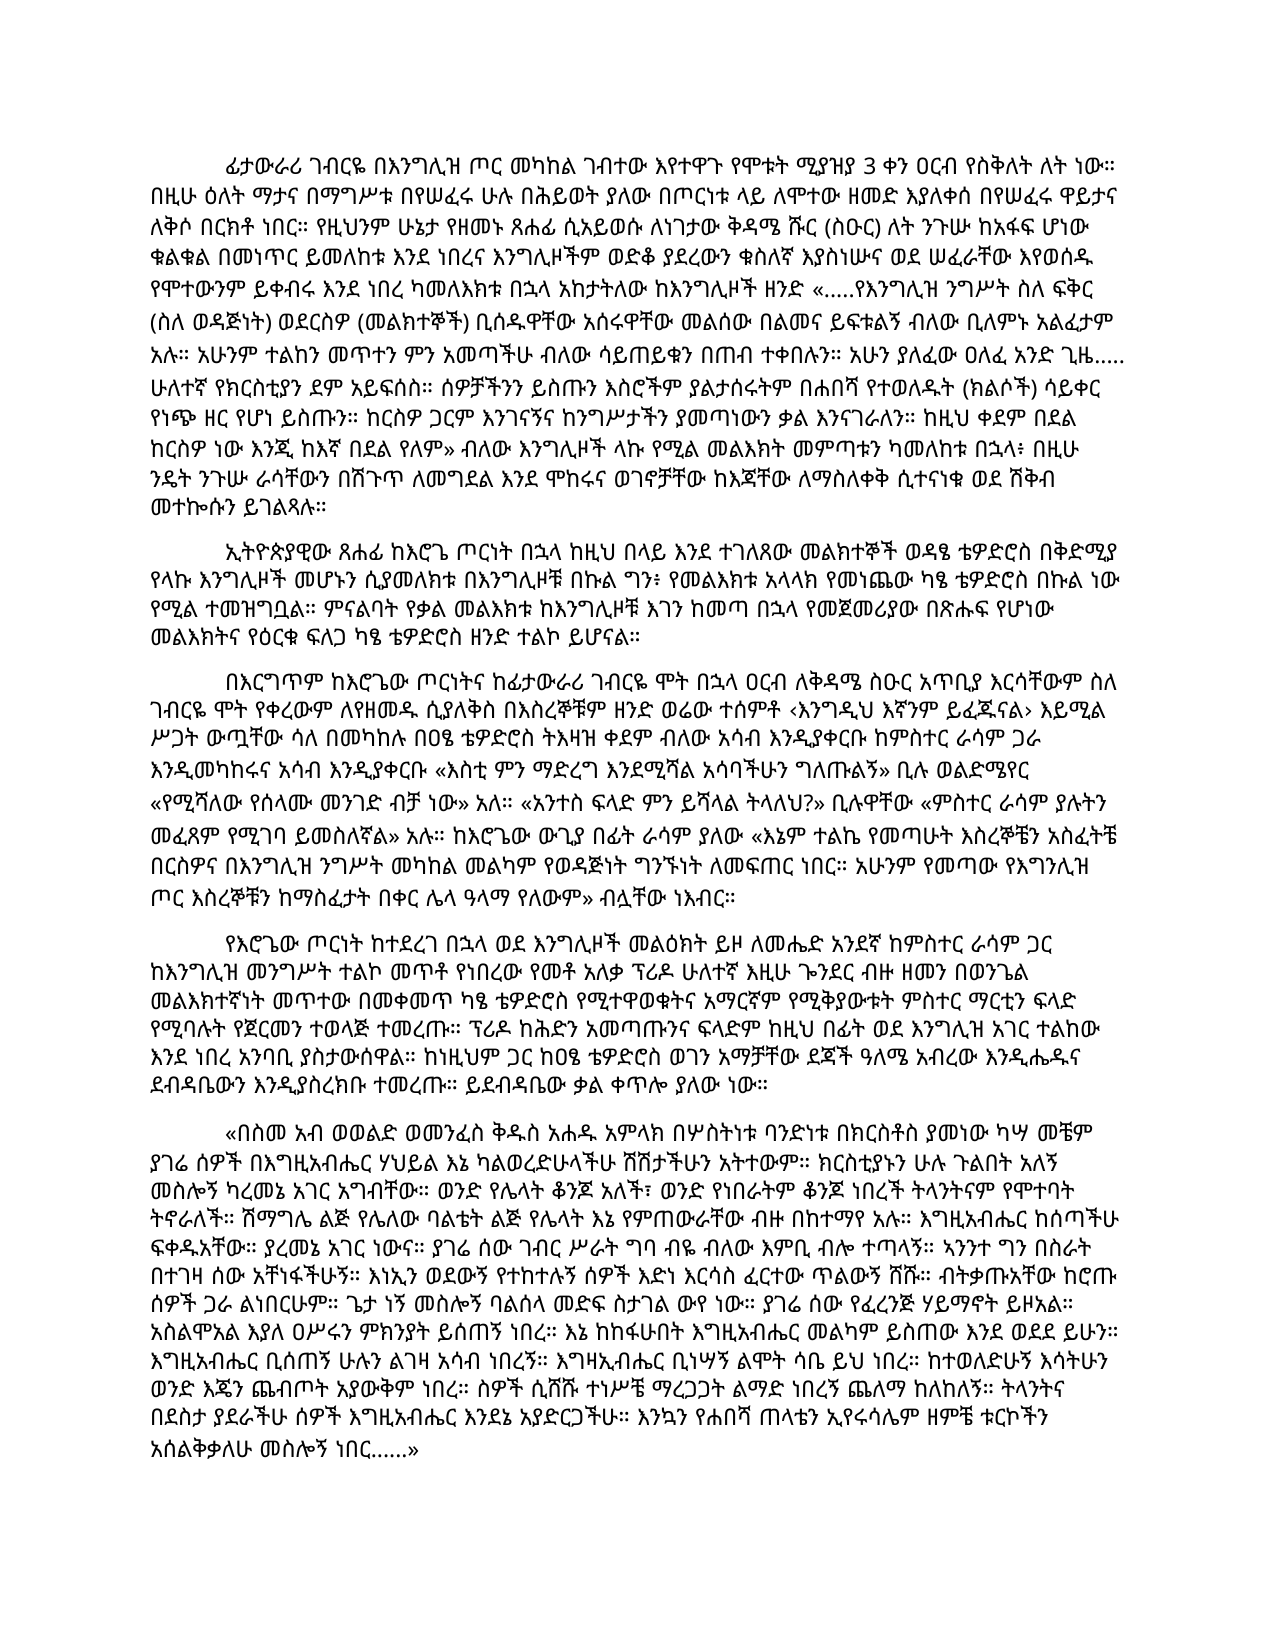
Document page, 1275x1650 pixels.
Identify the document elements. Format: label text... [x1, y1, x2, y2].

text ፊታውራሪ ገብርዬ በእንግሊዝ ጦር መካከል ገብተው እየተዋጉ የሞቱት ሚያዝያ 3 ቀን ዐርብ የስቅለት ለት ነው። በዚሁ ዕለት ማታና በማግሥቱ በየሠፈሩ ሁሉ በሕይወት ያለው በጦርነቱ ላይ ለሞተው ዘመድ እያለቀሰ በየሠፈሩ ዋይታና ለቅሶ በርክቶ ነበር። የዚህንም ሁኔታ የዘመኑ ጸሐፊ ሲአይወሱ ለነገታው ቅዳሜ ሹር (ስዑር) ለት ንጉሡ ከአፋፍ ሆነው ቁልቁል በመነጥር ይመለከቱ እንደ ነበረና እንግሊዞችም ወድቆ ያደረውን ቁስለኛ እያስነሡና ወደ ሠፈራቸው እየወሰዱ የሞተውንም ይቀብሩ እንደ ነበረ ካመለእክቱ በኋላ አከታትለው ከእንግሊዞች ዘንድ «.....የእንግሊዝ ንግሥት ስለ ፍቅር (ስለ ወዳጅነት) ወደርስዎ (መልክተኞች) ቢሰዱዋቸው አሰሩዋቸው መልሰው በልመና ይፍቱልኝ ብለው ቢለምኑ አልፈታም አሉ። አሁንም ተልከን መጥተን ምን አመጣችሁ ብለው ሳይጠይቁን በጠብ ተቀበሉን። አሁን ያለፈው ዐለፈ አንድ ጊዜ..... ሁለተኛ የክርስቲያን ደም አይፍሰስ። ሰዎቻችንን ይስጡን እስሮችም ያልታሰሩትም በሐበሻ የተወለዱት (ክልሶች) ሳይቀር የነጭ ዘር የሆነ ይስጡን። ከርስዎ ጋርም እንገናኝና ከንግሥታችን ያመጣነውን ቃል እንናገራለን። ከዚህ ቀደም በደል ከርስዎ ነው እንጂ ከእኛ በደል የለም» ብለው እንግሊዞች ላኩ የሚል መልእክት መምጣቱን ካመለከቱ በኋላ፥ በዚሁ ንዴት ንጉሡ ራሳቸውን በሽጉጥ ለመግደል እንደ ሞከሩና ወገኖቻቸው ከእጃቸው ለማስለቀቅ ሲተናነቁ ወደ ሽቅብ መተኰሱን ይገልጻሉ። [150, 150, 1125, 521]
text በእርግጥም ከእሮጌው ጦርነትና ከፊታውራሪ ገብርዬ ሞት በኋላ ዐርብ ለቅዳሜ ስዑር አጥቢያ እርሳቸውም ስለ ገብርዬ ሞት የቀረውም ለየዘመዱ ሲያለቅስ በእስረኞቹም ዘንድ ወሬው ተሰምቶ ‹እንግዲህ እኛንም ይፈጁናል› እይሚል ሥጋት ውጧቸው ሳለ በመካከሉ በዐፄ ቴዎድሮስ ትእዛዝ ቀደም ብለው አሳብ እንዲያቀርቡ ከምስተር ራሳም ጋራ እንዲመካከሩና አሳብ እንዲያቀርቡ «እስቲ ምን ማድረግ እንደሚሻል አሳባችሁን ግለጡልኝ» ቢሉ ወልድሜየር «የሚሻለው የሰላሙ መንገድ ብቻ ነው» አለ። «አንተስ ፍላድ ምን ይሻላል ትላለህ?» ቢሉዋቸው «ምስተር ራሳም ያሉትን መፈጸም የሚገባ ይመስለኛል» አሉ። ከእሮጌው ውጊያ በፊት ራሳም ያለው «እኔም ተልኬ የመጣሁት እስረኞቼን አስፈትቼ በርስዎና በእንግሊዝ ንግሥት መካከል መልካም የወዳጅነት ግንኙነት ለመፍጠር ነበር። አሁንም የመጣው የእግንሊዝ ጦር እስረኞቹን ከማስፈታት በቀር ሌላ ዓላማ የለውም» ብሏቸው ነእብር። [150, 669, 1125, 913]
text የእሮጌው ጦርነት ከተደረገ በኋላ ወደ እንግሊዞች መልዕክት ይዞ ለመሔድ አንደኛ ከምስተር ራሳም ጋር ከእንግሊዝ መንግሥት ተልኮ መጥቶ የነበረው የመቶ አለቃ ፕሪዶ ሁለተኛ እዚሁ ጐንደር ብዙ ዘመን በወንጌል መልእክተኛነት መጥተው በመቀመጥ ካፄ ቴዎድሮስ የሚተዋወቁትና አማርኛም የሚቅያውቱት ምስተር ማርቲን ፍላድ የሚባሉት የጀርመን ተወላጅ ተመረጡ። ፕሪዶ ከሕድን አመጣጡንና ፍላድም ከዚህ በፊት ወደ እንግሊዝ አገር ተልከው እንደ ነበረ አንባቢ ያስታውሰዋል። ከነዚህም ጋር ከዐፄ ቴዎድሮስ ወገን አማቻቸው ደጃች ዓለሜ አብረው እንዲሔዱና ደብዳቤውን እንዲያስረክቡ ተመረጡ። ይደብዳቤው ቃል ቀጥሎ ያለው ነው። [150, 931, 1125, 1099]
text «በስመ አብ ወወልድ ወመንፈስ ቅዱስ አሐዱ አምላክ በሦስትነቱ ባንድነቱ በክርስቶስ ያመነው ካሣ መቼም ያገሬ ሰዎች በእግዚአብሔር ሃህይል እኔ ካልወረድሁላችሁ ሽሽታችሁን አትተውም። ክርስቲያኑን ሁሉ ጉልበት አለኝ መስሎኝ ካረመኔ አገር አግብቸው። ወንድ የሌላት ቆንጆ አለች፣ ወንድ የነበራትም ቆንጆ ነበረች ትላንትናም የሞተባት ትኖራለች። ሽማግሌ ልጅ የሌለው ባልቴት ልጅ የሌላት እኔ የምጠውራቸው ብዙ በከተማየ አሉ። እግዚአብሔር ከሰጣችሁ ፍቀዱአቸው። ያረመኔ አገር ነውና። ያገሬ ሰው ገብር ሥራት ግባ ብዬ ብለው እምቢ ብሎ ተጣላኝ። ኣንንተ ግን በስራት በተገዛ ሰው አቸነፋችሁኝ። እነኢን ወደውኝ የተከተሉኝ ሰዎች እድነ እርሳስ ፈርተው ጥልውኝ ሸሹ። ብትቃጡአቸው ከሮጡ ሰዎች ጋራ ልነበርሁም። ጌታ ነኝ መስሎኝ ባልሰላ መድፍ ስታገል ውየ ነው። ያገሬ ሰው የፈረንጅ ሃይማኖት ይዞአል። አስልሞአል እያለ ዐሥሩን ምክንያት ይሰጠኝ ነበረ። እኔ ከከፋሁበት እግዚአብሔር መልካም ይስጠው እንደ ወደደ ይሁን። እግዚአብሔር ቢሰጠኝ ሁሉን ልገዛ አሳብ ነበረኝ። እግዛኢብሔር ቢነሣኝ ልሞት ሳቤ ይህ ነበረ። ከተወለድሁኝ እሳትሁን ወንድ እጄን ጨብጦት አያውቅም ነበረ። ስዎች ሲሸሹ ተነሥቼ ማረጋጋት ልማድ ነበረኝ ጨለማ ከለከለኝ። ትላንትና በደስታ ያደራችሁ ሰዎች እግዚአብሔር እንደኔ አያድርጋችሁ። እንኳን የሐበሻ ጠላቴን ኢየሩሳሌም ዘምቼ ቱርኮችን አሰልቅቃለሁ መስሎኝ ነበር......» [150, 1117, 1125, 1464]
text ኢትዮጵያዊው ጸሐፊ ከእሮጌ ጦርነት በኋላ ከዚህ በላይ እንደ ተገለጸው መልክተኞች ወዳፄ ቴዎድሮስ በቅድሚያ የላኩ እንግሊዞች መሆኑን ሲያመለክቱ በእንግሊዞቹ በኩል ግን፥ የመልእክቱ አላላክ የመነጨው ካፄ ቴዎድሮስ በኩል ነው የሚል ተመዝግቧል። ምናልባት የቃል መልእክቱ ከእንግሊዞቹ እገን ከመጣ በኋላ የመጀመሪያው በጽሑፍ የሆነው መልእክትና የዕርቁ ፍለጋ ካፄ ቴዎድሮስ ዘንድ ተልኮ ይሆናል። [150, 539, 1125, 651]
